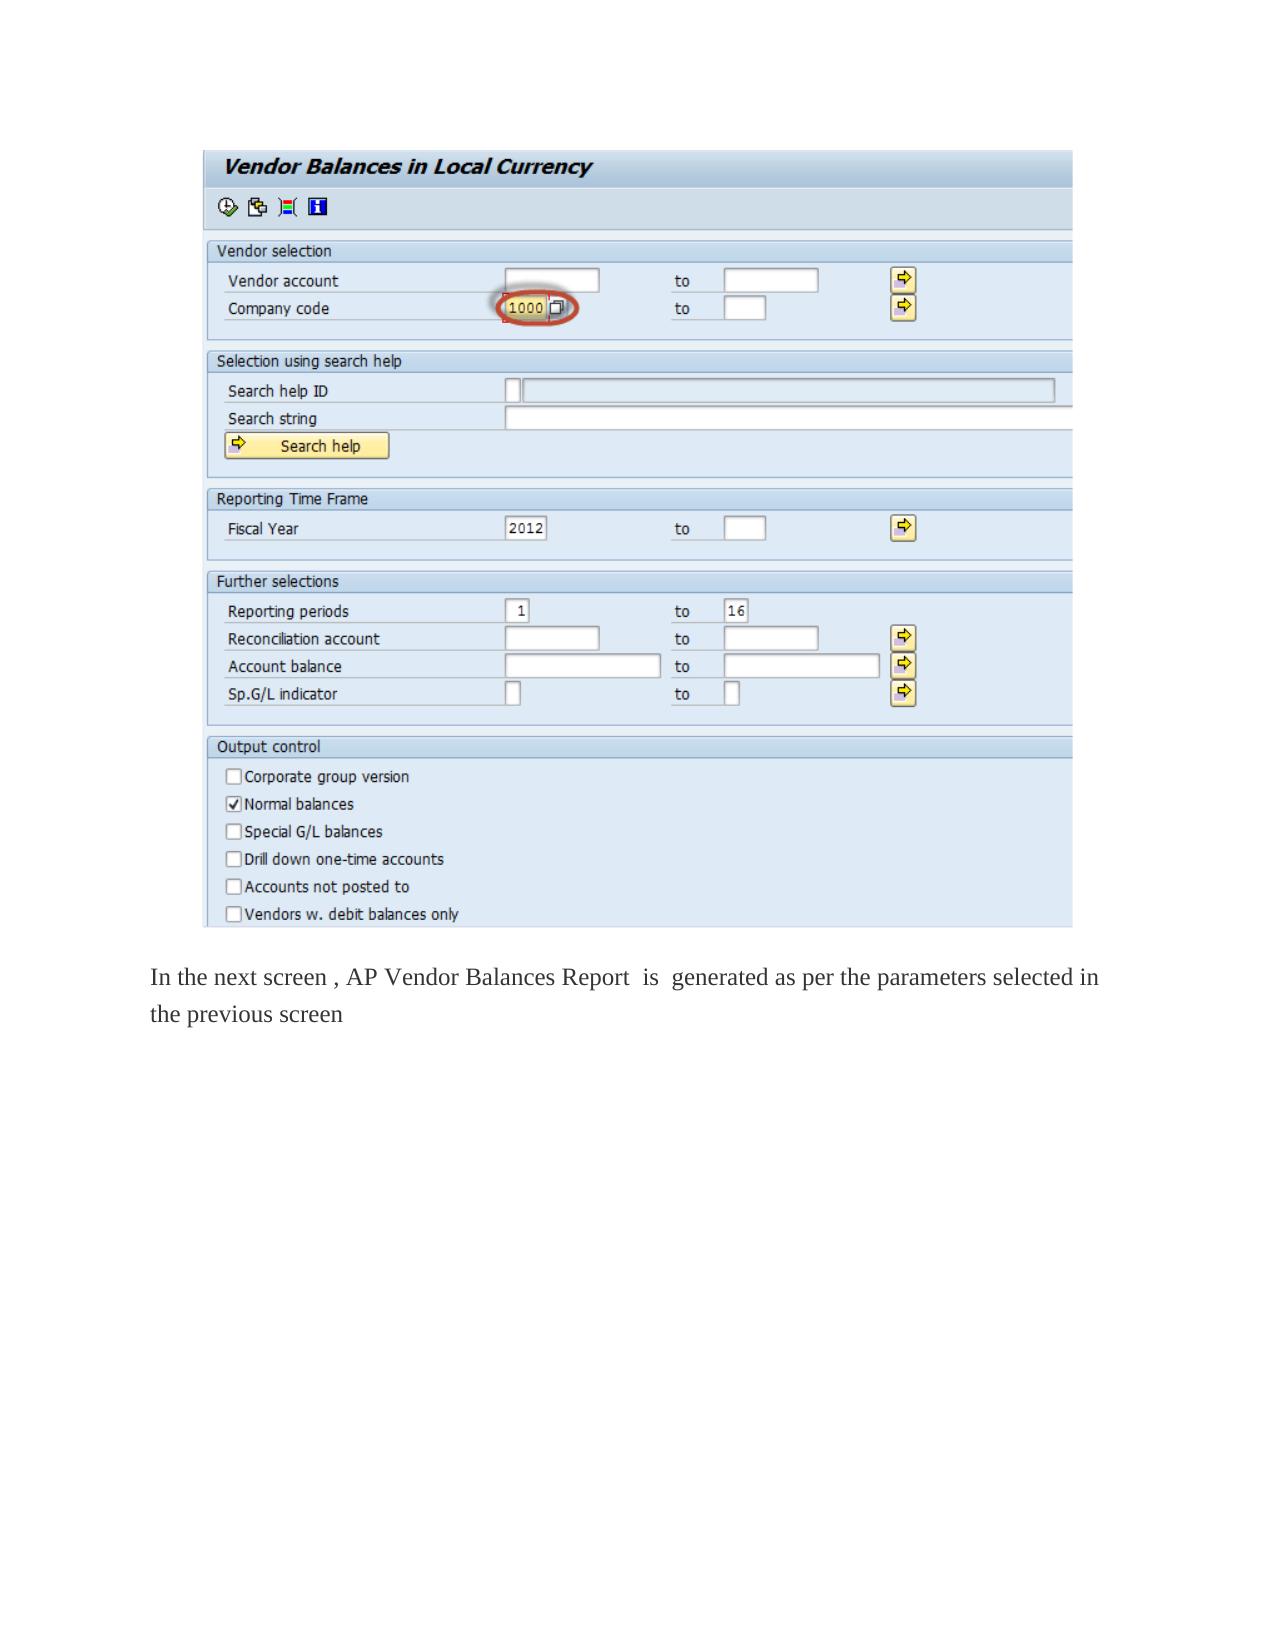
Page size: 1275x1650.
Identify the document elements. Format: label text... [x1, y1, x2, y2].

picture [202, 150, 1073, 930]
text In the next screen , AP Vendor Balances Report is generated as per the parameters selected in the previous screen [150, 953, 1125, 1028]
